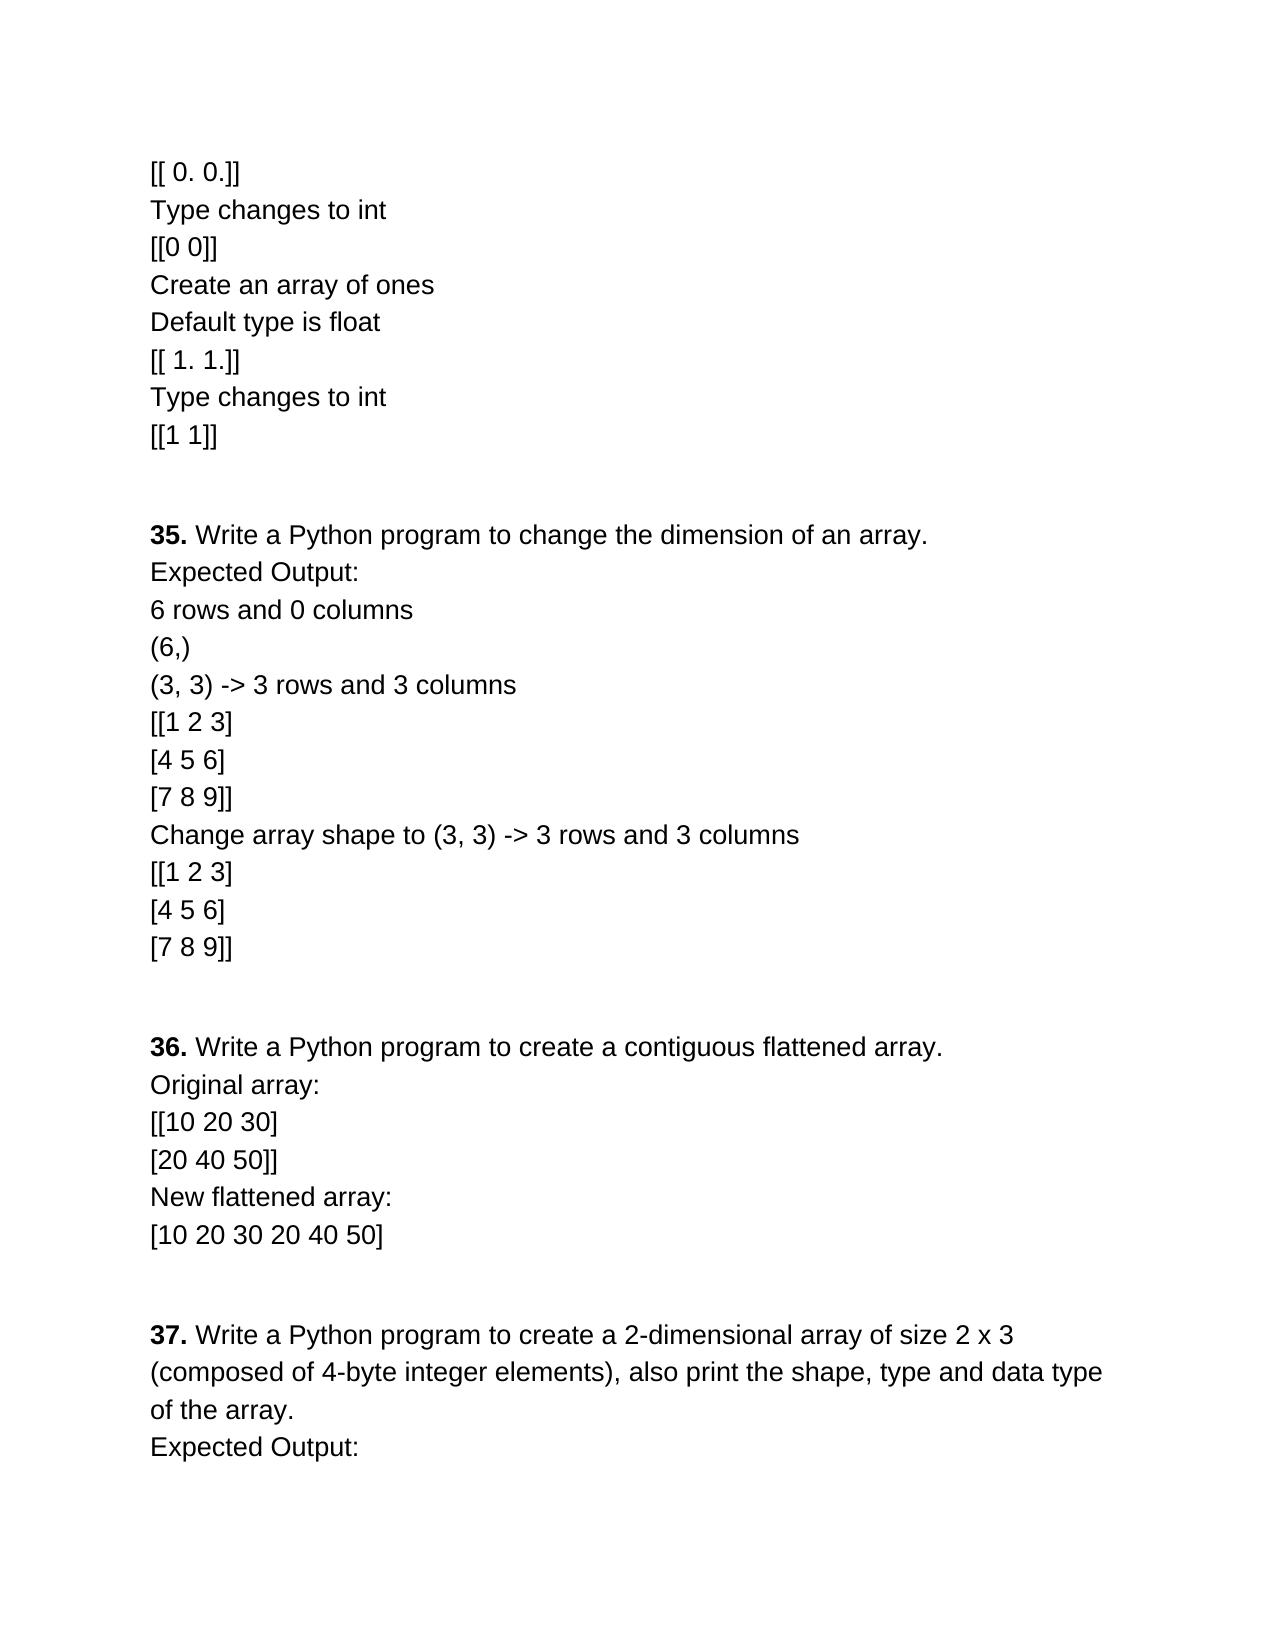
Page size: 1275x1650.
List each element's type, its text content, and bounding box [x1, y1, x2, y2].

text 35. Write a Python program to change the dimension of an array. Expected Output: 6 rows and 0 columns (6,) (3, 3) -> 3 rows and 3 columns [[1 2 3] [4 5 6] [7 8 9]] Change array shape to (3, 3) -> 3 rows and 3 columns [[1 2 3] [4 5 6] [7 8 9]] [150, 512, 1125, 1000]
text 36. Write a Python program to create a contiguous flattened array. Original array: [[10 20 30] [20 40 50]] New flattened array: [10 20 30 20 40 50] [150, 1025, 1125, 1287]
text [150, 150, 1125, 487]
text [150, 1312, 1125, 1500]
